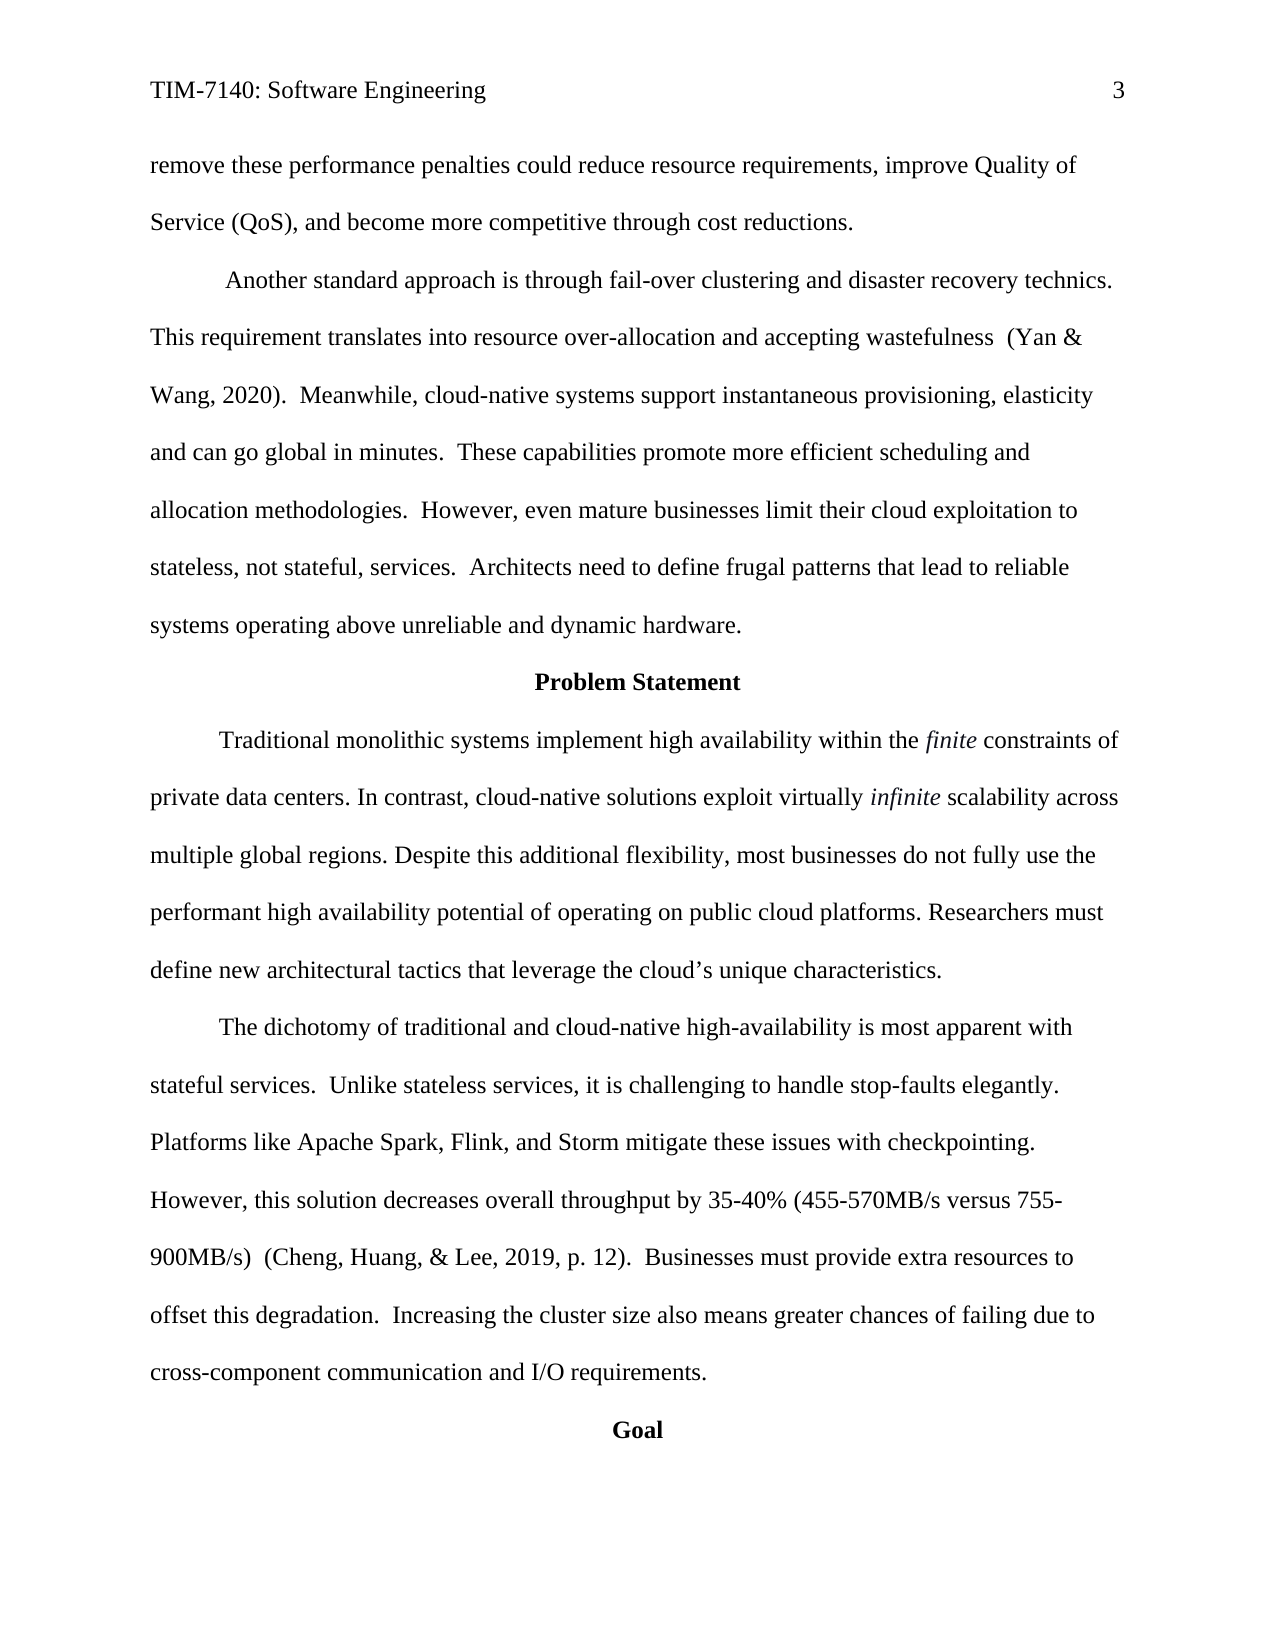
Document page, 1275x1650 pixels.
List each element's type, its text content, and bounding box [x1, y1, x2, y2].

subtitle Problem Statement [150, 667, 1125, 696]
text However, this solution decreases overall throughput by 35-40% (455-570MB/s versus 755-900MB/s) . Businesses must provide extra resources to offset this degradation. Increasing the cluster size also means greater chances of failing due to cross-component communication and I/O requirements. [150, 1185, 1125, 1386]
text Traditional monolithic systems implement high availability within the finite constraints of private data centers. In contrast, cloud-native solutions exploit virtually infinite scalability across multiple global regions. Despite this additional flexibility, most businesses do not fully use the performant high availability potential of operating on public cloud platforms. Researchers must define new architectural tactics that leverage the cloud’s unique characteristics. [150, 725, 1125, 984]
text The dichotomy of traditional and cloud-native high-availability is most apparent with stateful services. Unlike stateless services, it is challenging to handle stop-faults elegantly. Platforms like Apache Spark, Flink, and Storm mitigate these issues with checkpointing. [150, 1012, 1125, 1156]
text Another standard approach is through fail-over clustering and disaster recovery technics. This requirement translates into resource over-allocation and accepting wastefulness . Meanwhile, cloud-native systems support instantaneous provisioning, elasticity and can go global in minutes. These capabilities promote more efficient scheduling and allocation methodologies. However, even mature businesses limit their cloud exploitation to stateless, not stateful, services. Architects need to define frugal patterns that lead to reliable systems operating above unreliable and dynamic hardware. [150, 265, 1125, 639]
subtitle Goal [150, 1415, 1125, 1444]
